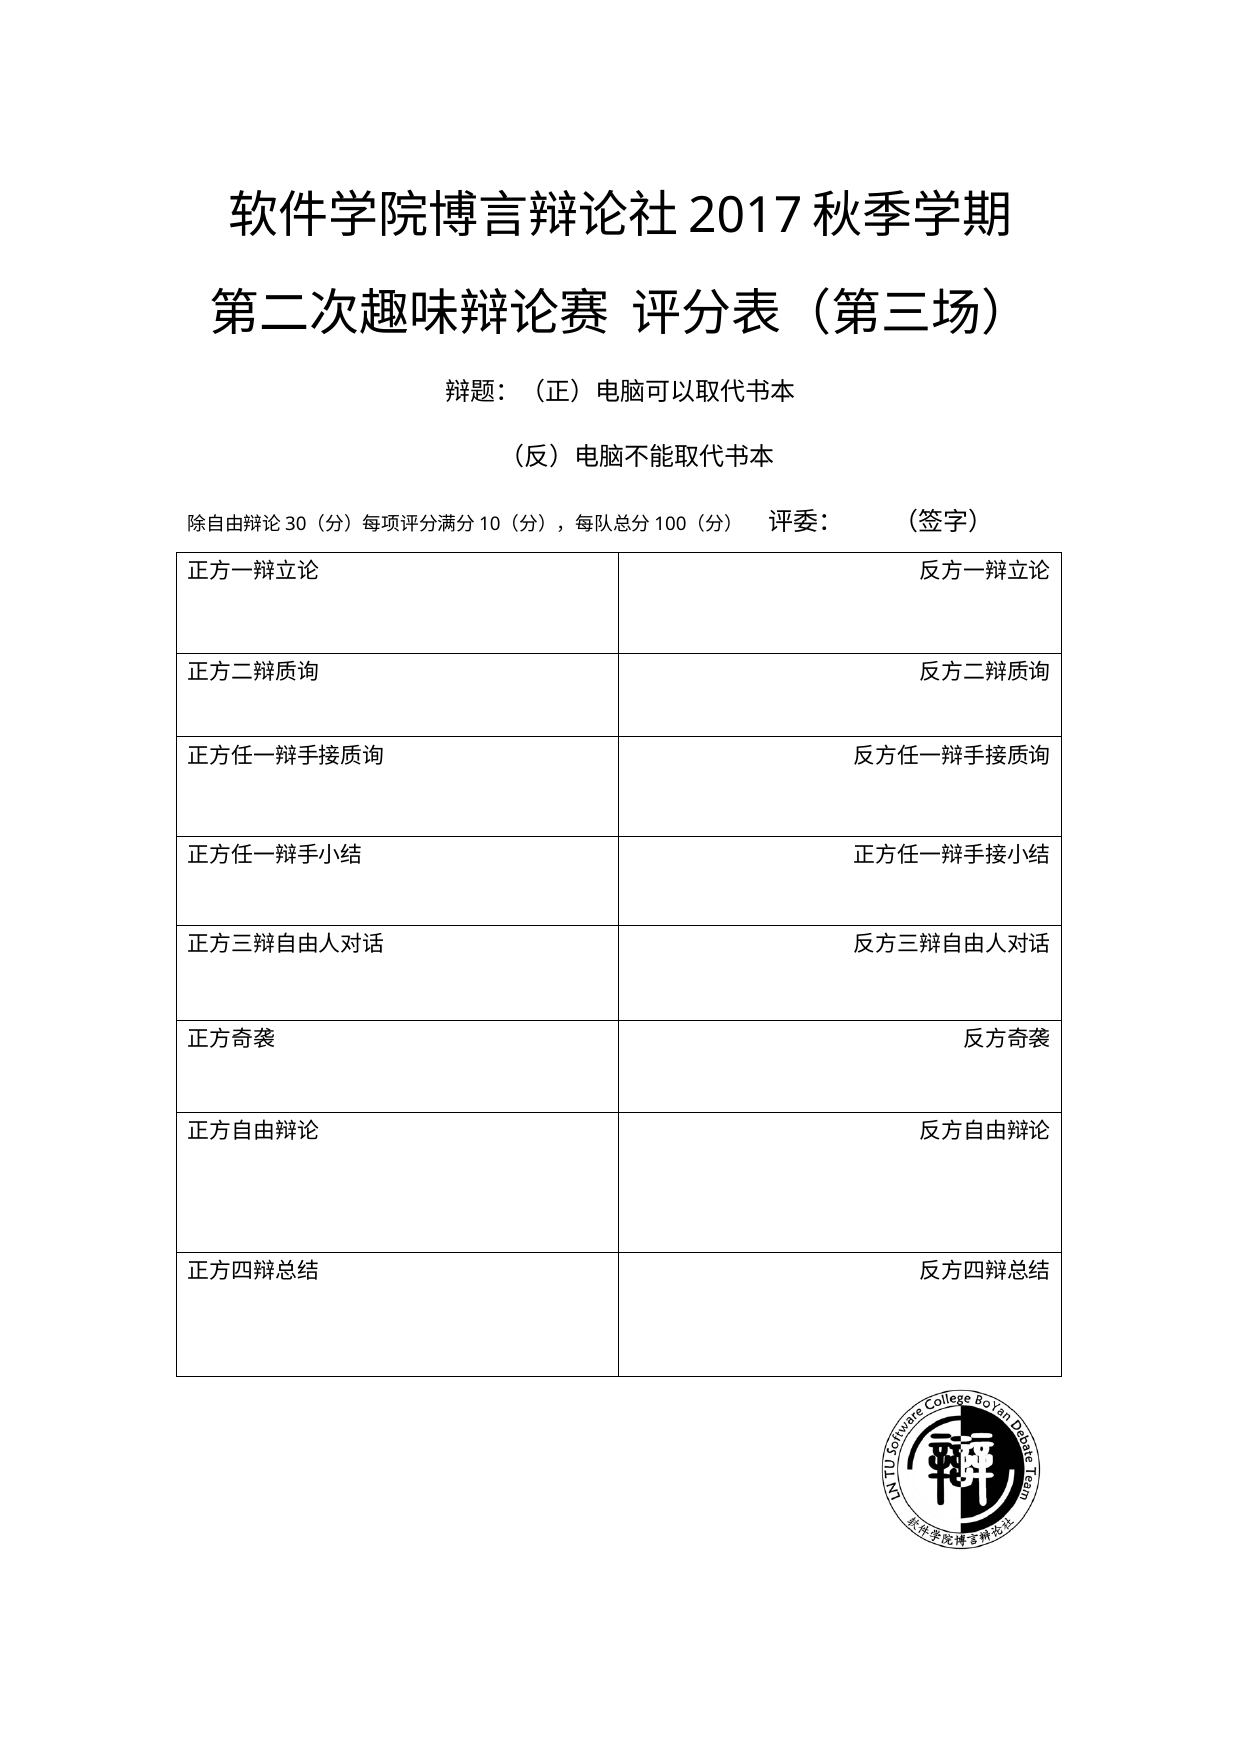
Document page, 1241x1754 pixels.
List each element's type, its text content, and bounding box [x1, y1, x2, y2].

table_cell 正方自由辩论 [177, 1113, 618, 1252]
table_cell 反方四辩总结 [619, 1253, 1061, 1376]
text 辩题：（正）电脑可以取代书本 [187, 357, 1053, 422]
text （反）电脑不能取代书本 [187, 422, 1053, 487]
table_cell 正方奇袭 [177, 1021, 618, 1112]
text 软件学院博言辩论社2017秋季学期 [187, 162, 1053, 259]
table_cell 反方任一辩手接质询 [619, 737, 1061, 836]
table_cell 正方三辩自由人对话 [177, 926, 618, 1020]
table_header 反方一辩立论 [619, 553, 1061, 653]
table_header 正方一辩立论 [177, 553, 618, 653]
picture [868, 1377, 1053, 1562]
table_cell 正方任一辩手接小结 [619, 837, 1061, 925]
table_cell 反方自由辩论 [619, 1113, 1061, 1252]
table_cell 正方任一辩手小结 [177, 837, 618, 925]
table_cell 反方奇袭 [619, 1021, 1061, 1112]
text 除自由辩论30（分）每项评分满分10（分），每队总分100（分） 评委： （签字） [187, 487, 1053, 552]
table_cell 正方任一辩手接质询 [177, 737, 618, 836]
table_cell 反方三辩自由人对话 [619, 926, 1061, 1020]
table_cell 正方二辩质询 [177, 654, 618, 736]
table_cell 反方二辩质询 [619, 654, 1061, 736]
text 第二次趣味辩论赛 评分表（第三场） [187, 259, 1053, 357]
table_cell 正方四辩总结 [177, 1253, 618, 1376]
